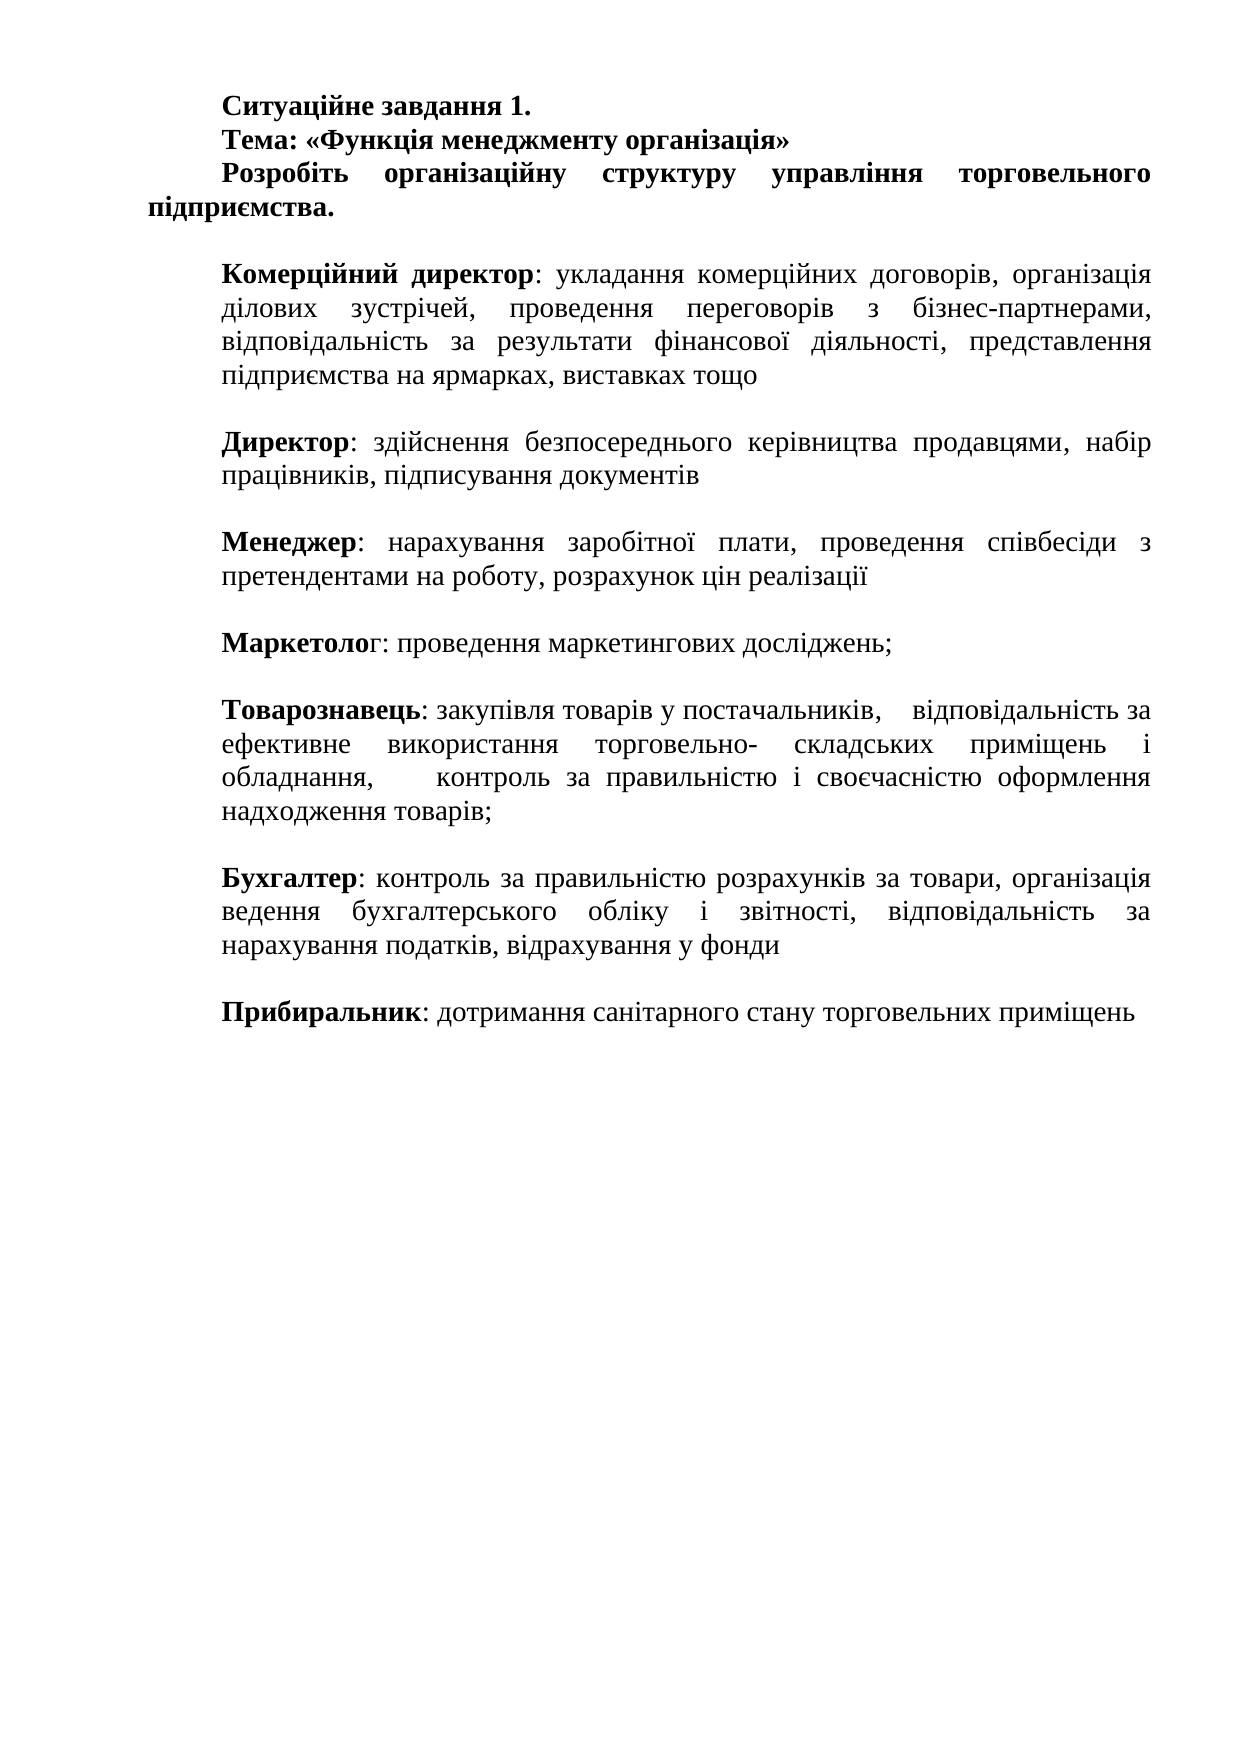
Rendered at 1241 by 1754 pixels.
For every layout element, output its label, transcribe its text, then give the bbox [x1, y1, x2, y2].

text Менеджер: нарахування заробітної плати, проведення співбесіди з претендентами на роботу, розрахунок цін реалізації [221, 524, 1152, 592]
text Товарознавець: закупівля товарів у постачальників, відповідальність за ефективне використання торговельно- складських приміщень і обладнання, контроль за правильністю і своєчасністю оформлення надходження товарів; [221, 692, 1152, 826]
text Комерційний директор: укладання комерційних договорів, організація ділових зустрічей, проведення переговорів з бізнес-партнерами, відповідальність за результати фінансової діяльності, представлення підприємства на ярмарках, виставках тощо [221, 256, 1152, 390]
text Прибиральник: дотримання санітарного стану торговельних приміщень [221, 994, 1152, 1028]
text Бухгалтер: контроль за правильністю розрахунків за товари, організація ведення бухгалтерського обліку і звітності, відповідальність за нарахування податків, відрахування у фонди [221, 860, 1152, 961]
text Маркетолог: проведення маркетингових досліджень; [221, 625, 1152, 659]
text Тема: «Функція менеджменту організація» [148, 122, 1152, 156]
text Ситуаційне завдання 1. [148, 88, 1152, 122]
text Директор: здійснення безпосереднього керівництва продавцями, набір працівників, підписування документів [221, 424, 1152, 491]
text Розробіть організаційну структуру управління торговельного підприємства. [148, 156, 1152, 223]
